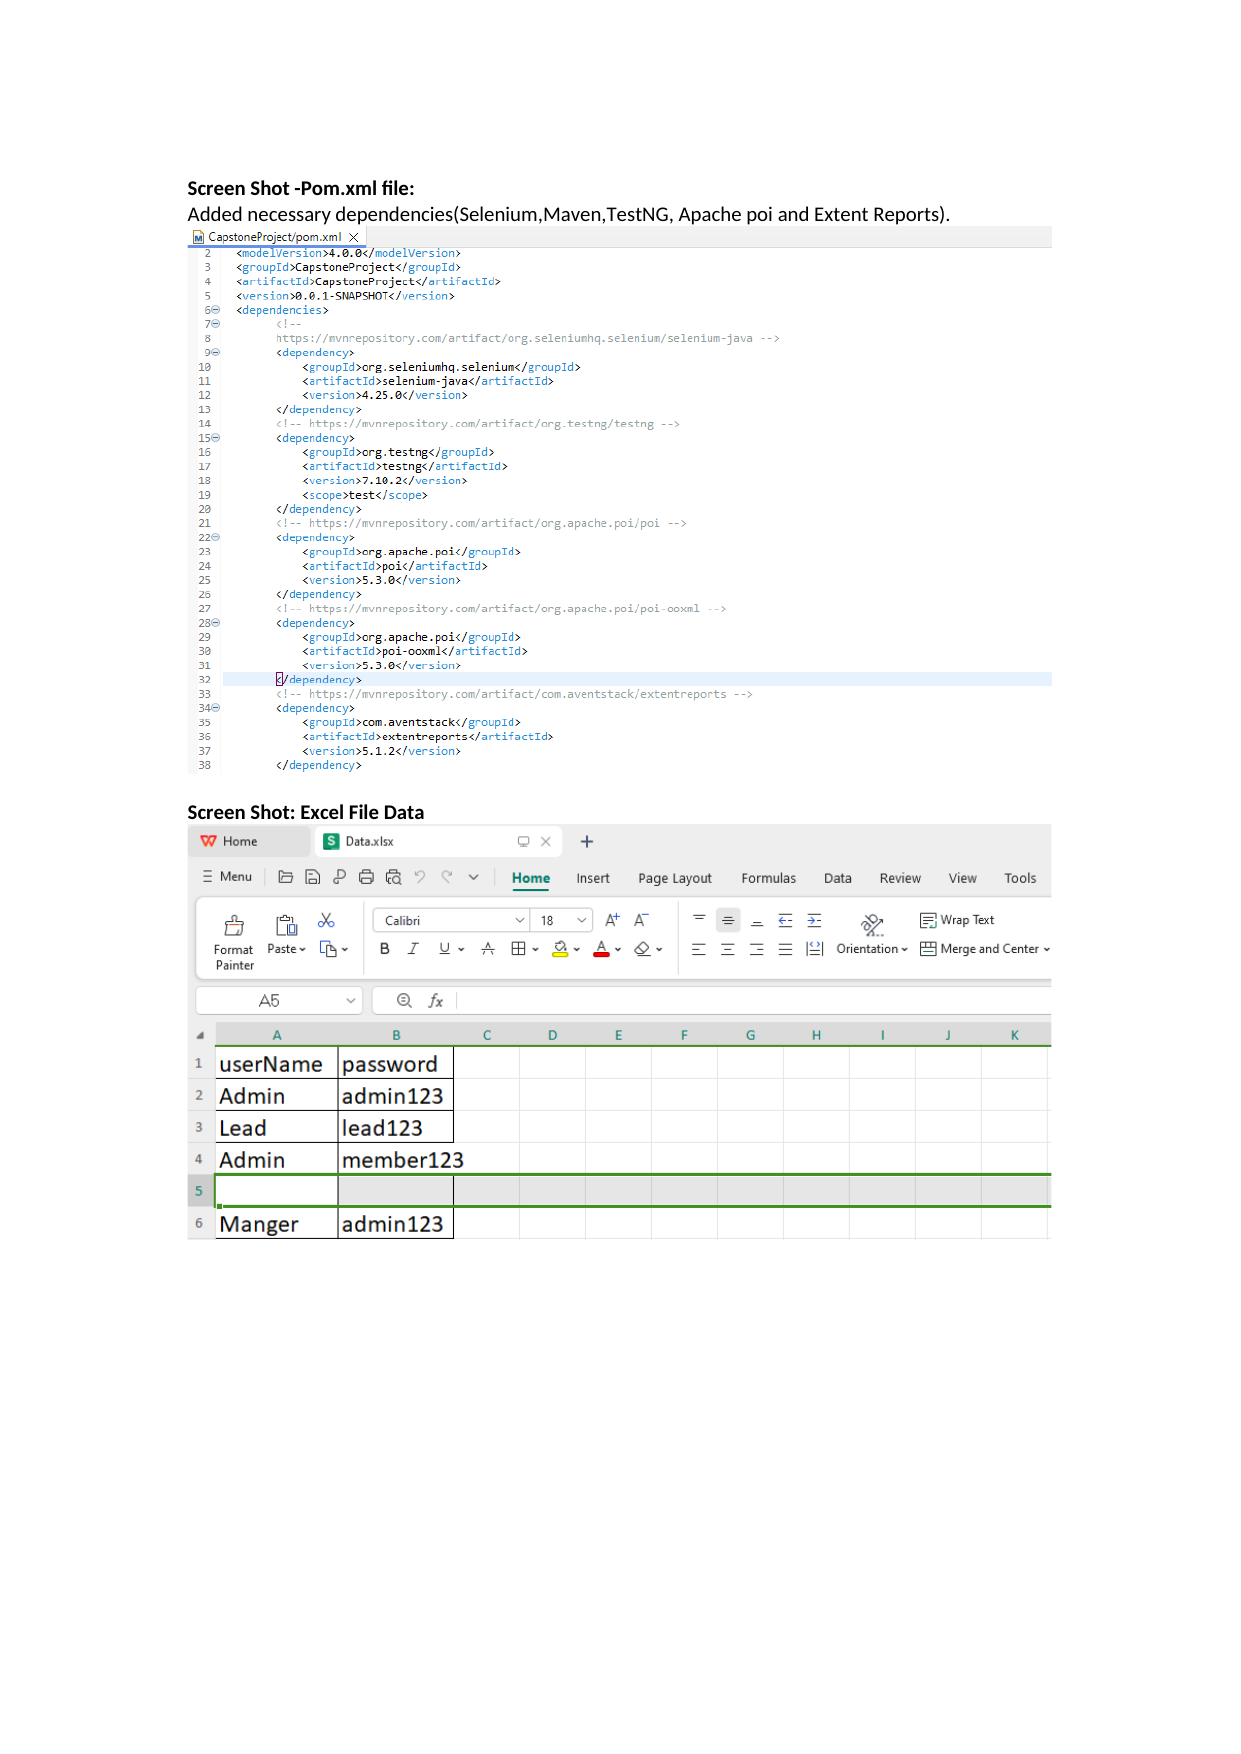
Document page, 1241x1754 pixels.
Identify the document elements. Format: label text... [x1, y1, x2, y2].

picture [187, 824, 1052, 1240]
list Added necessary dependencies(Selenium,Maven,TestNG, Apache poi and Extent Reports). [187, 201, 1053, 226]
list Screen Shot -Pom.xml file: [187, 175, 1053, 201]
picture [187, 226, 1052, 774]
list Screen Shot: Excel File Data [187, 799, 1053, 824]
